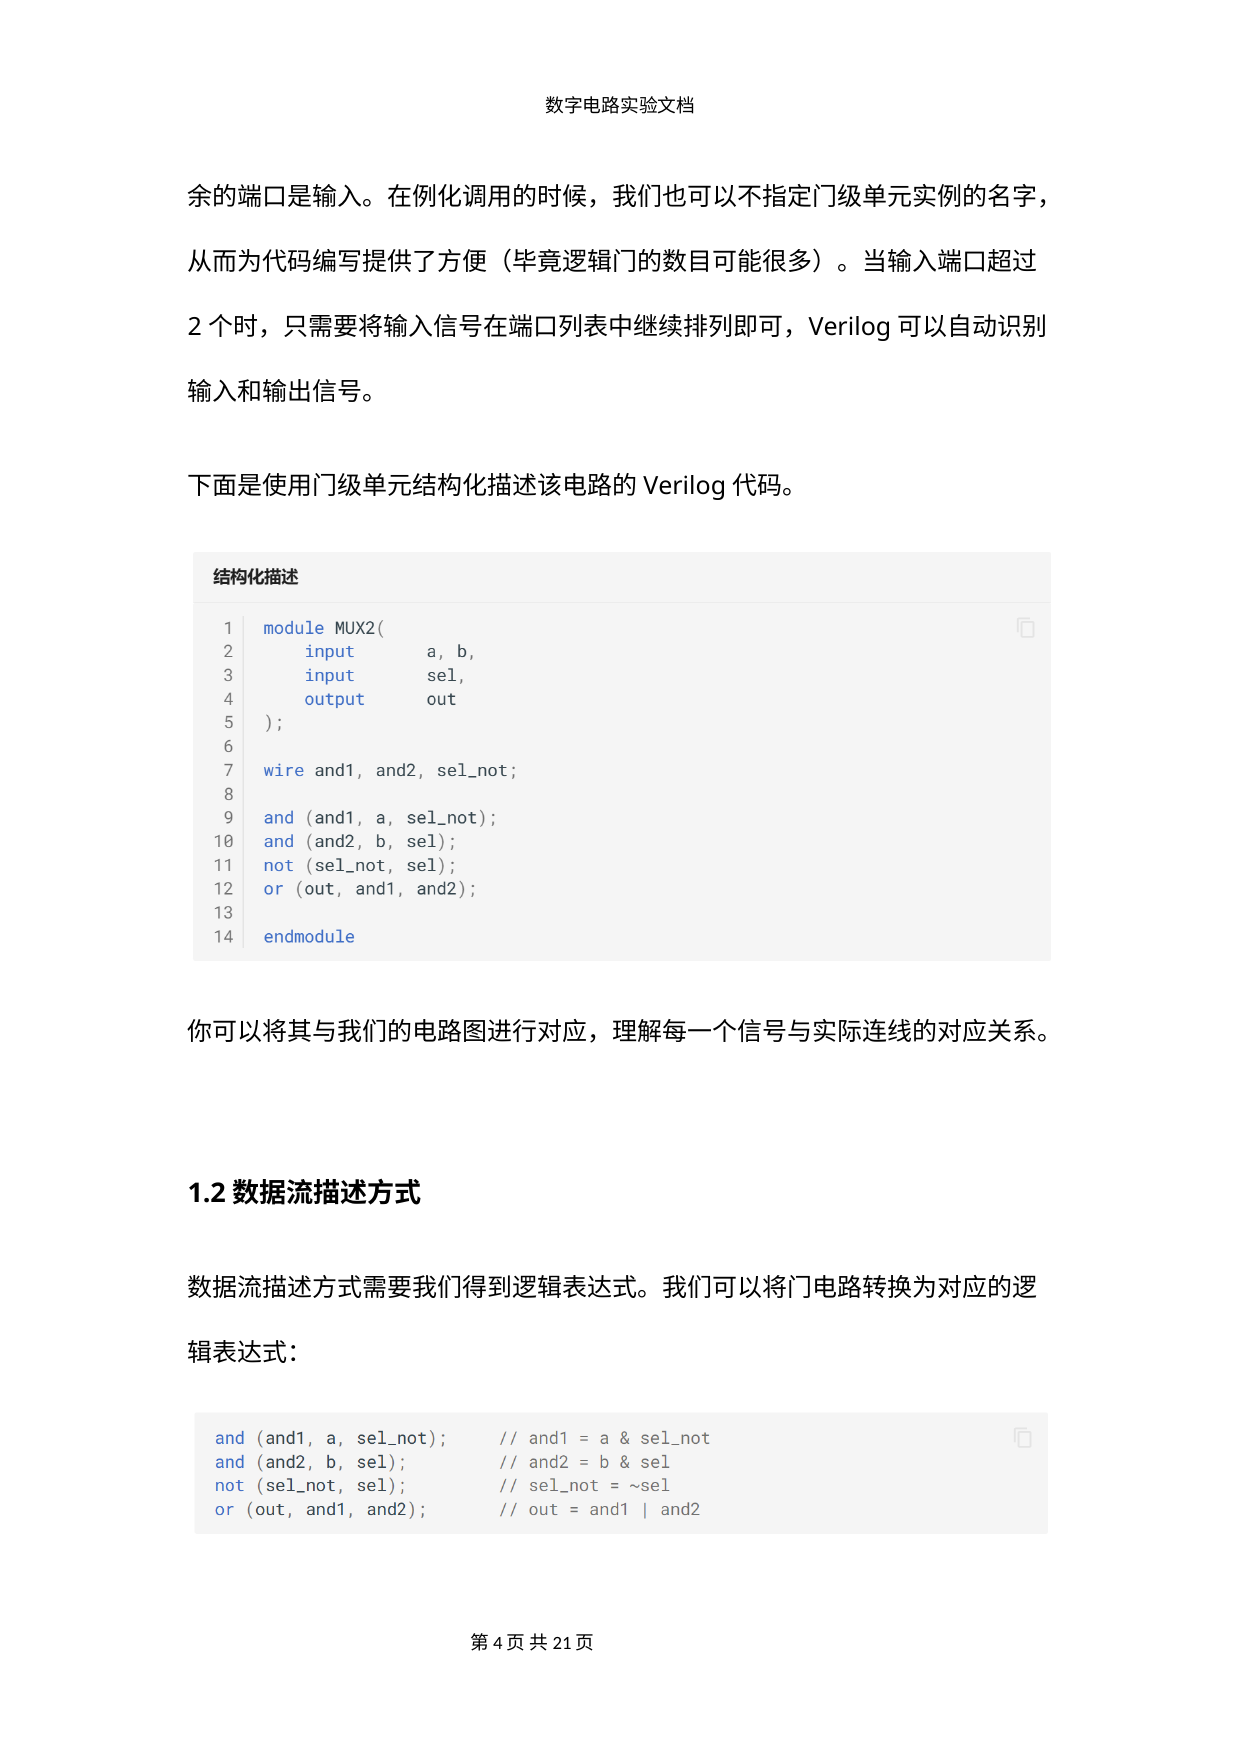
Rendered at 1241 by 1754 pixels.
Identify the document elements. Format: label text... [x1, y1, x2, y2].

picture [187, 1412, 1051, 1537]
text 你可以将其与我们的电路图进行对应，理解每一个信号与实际连线的对应关系。 [187, 997, 1053, 1062]
text 数据流描述方式需要我们得到逻辑表达式。我们可以将门电路转换为对应的逻辑表达式： [187, 1253, 1053, 1383]
subtitle 1.2 数据流描述方式 [187, 1159, 1053, 1224]
text 下面是使用门级单元结构化描述该电路的 Verilog 代码。 [187, 451, 1053, 516]
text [187, 162, 1053, 422]
picture [187, 545, 1052, 966]
